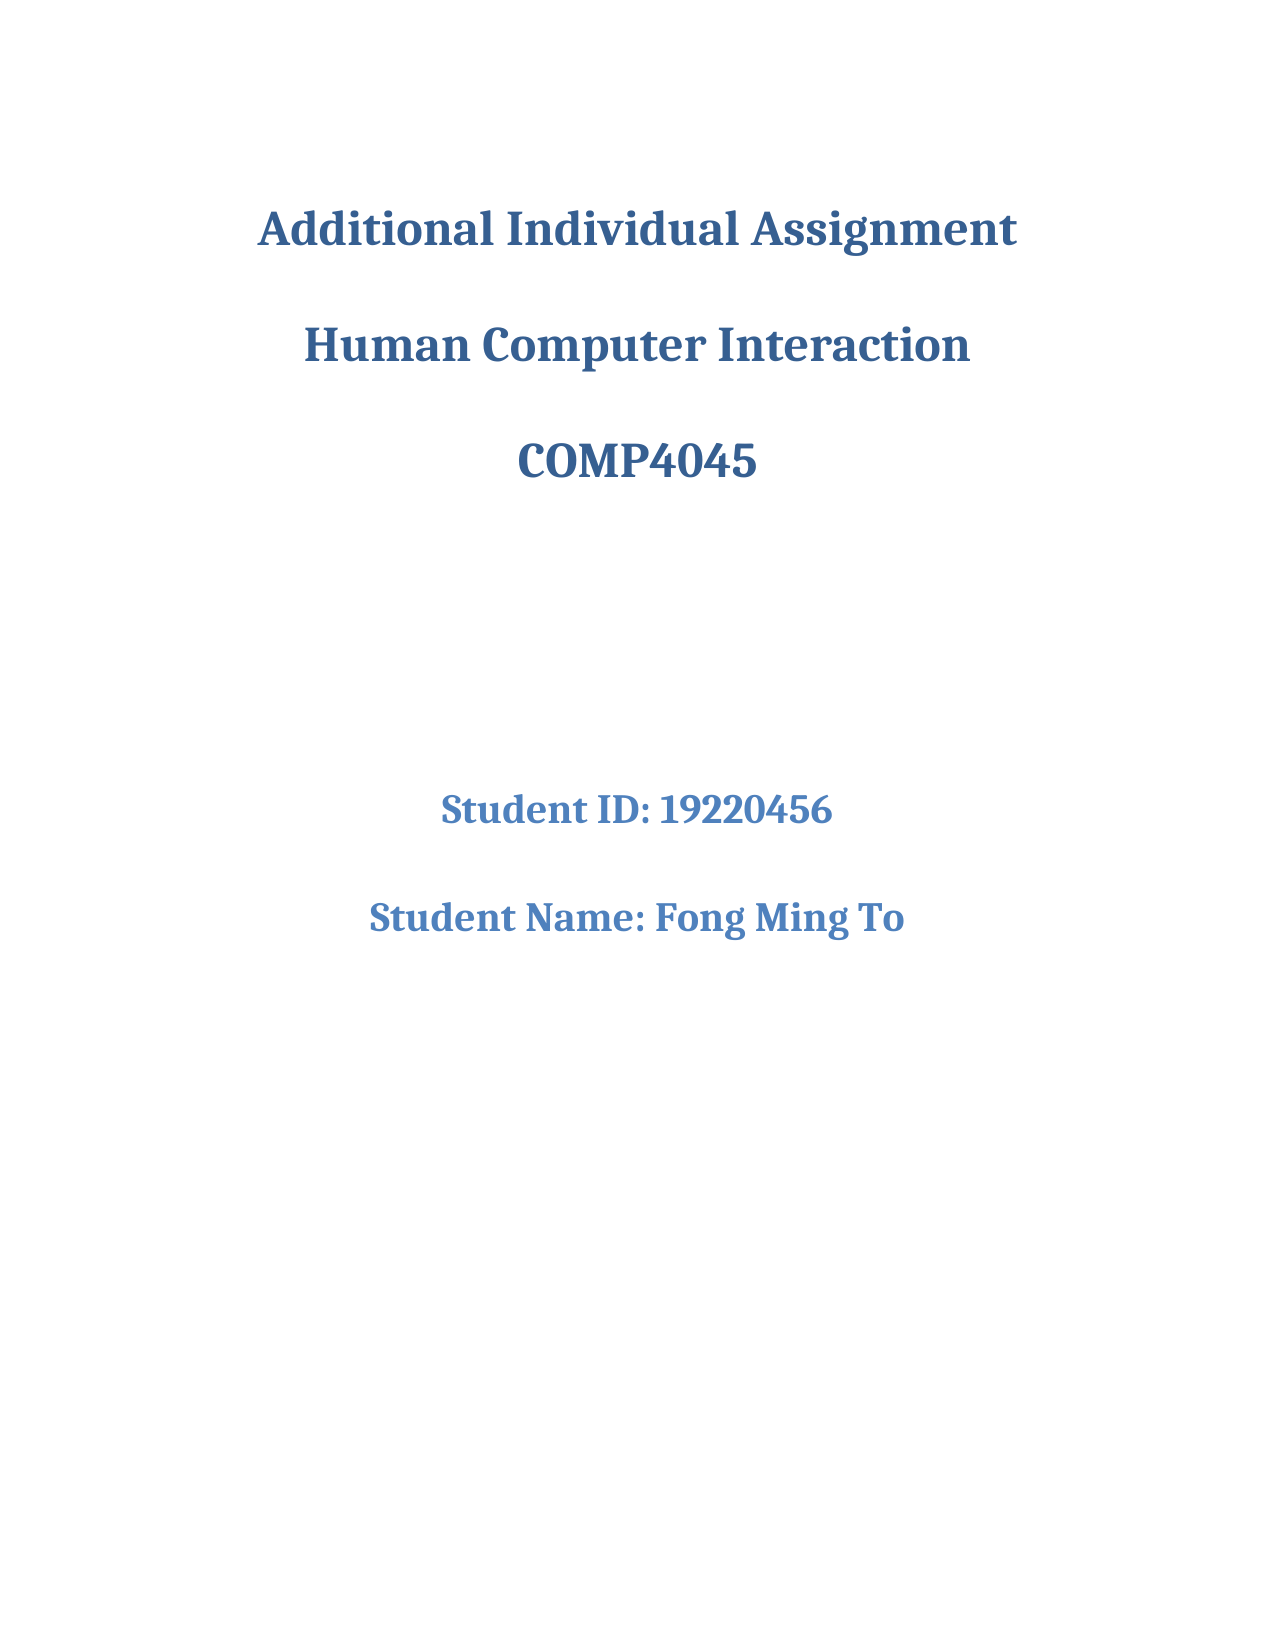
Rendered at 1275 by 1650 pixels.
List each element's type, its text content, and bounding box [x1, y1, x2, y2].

subtitle COMP4045 [112, 432, 1162, 489]
subtitle Student Name: Fong Ming To [112, 894, 1162, 942]
subtitle Human Computer Interaction [112, 316, 1162, 373]
subtitle Student ID: 19220456 [112, 786, 1162, 834]
subtitle Additional Individual Assignment [112, 200, 1162, 257]
